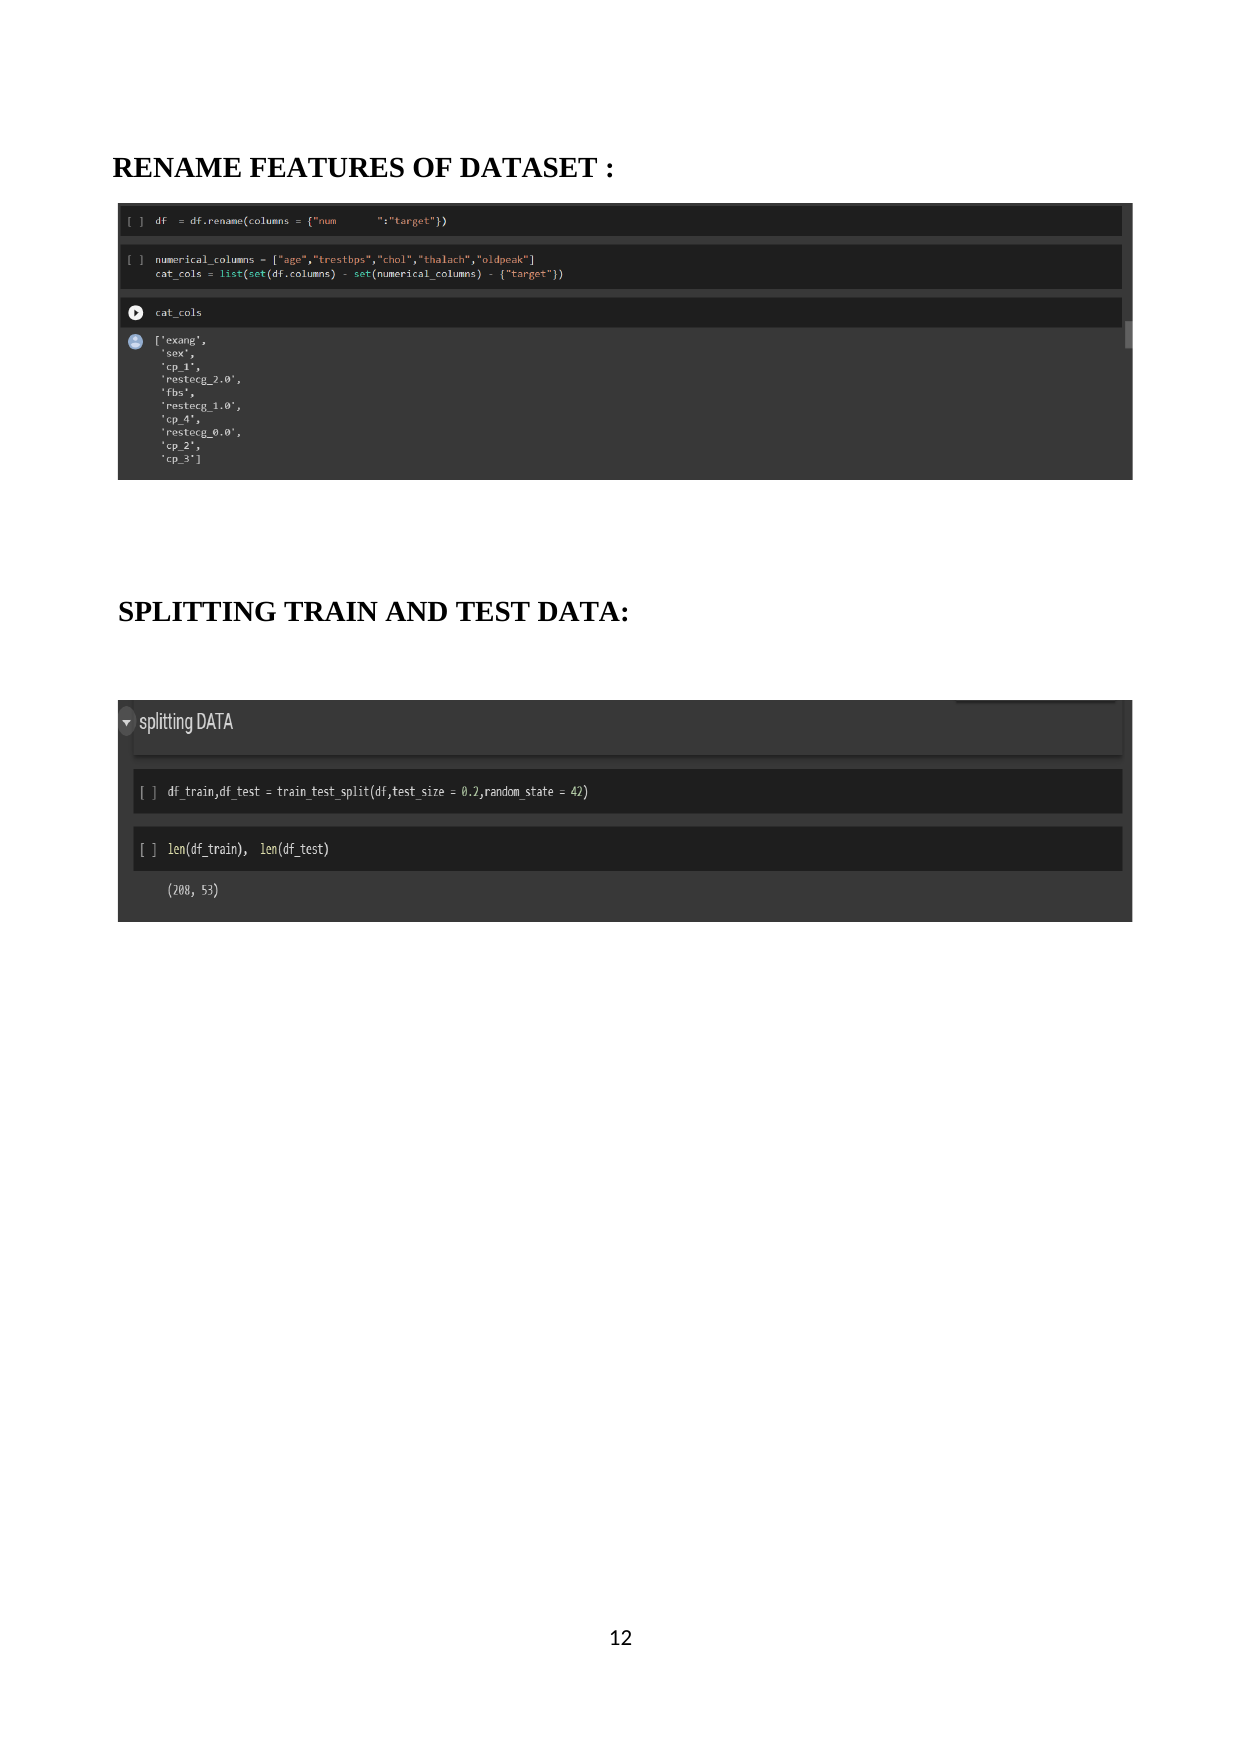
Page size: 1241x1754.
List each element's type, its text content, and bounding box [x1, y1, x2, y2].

picture [117, 700, 1133, 922]
text SPLITTING TRAIN AND TEST DATA: [118, 594, 1128, 628]
picture [117, 203, 1133, 480]
text RENAME FEATURES OF DATASET : [112, 151, 1128, 184]
